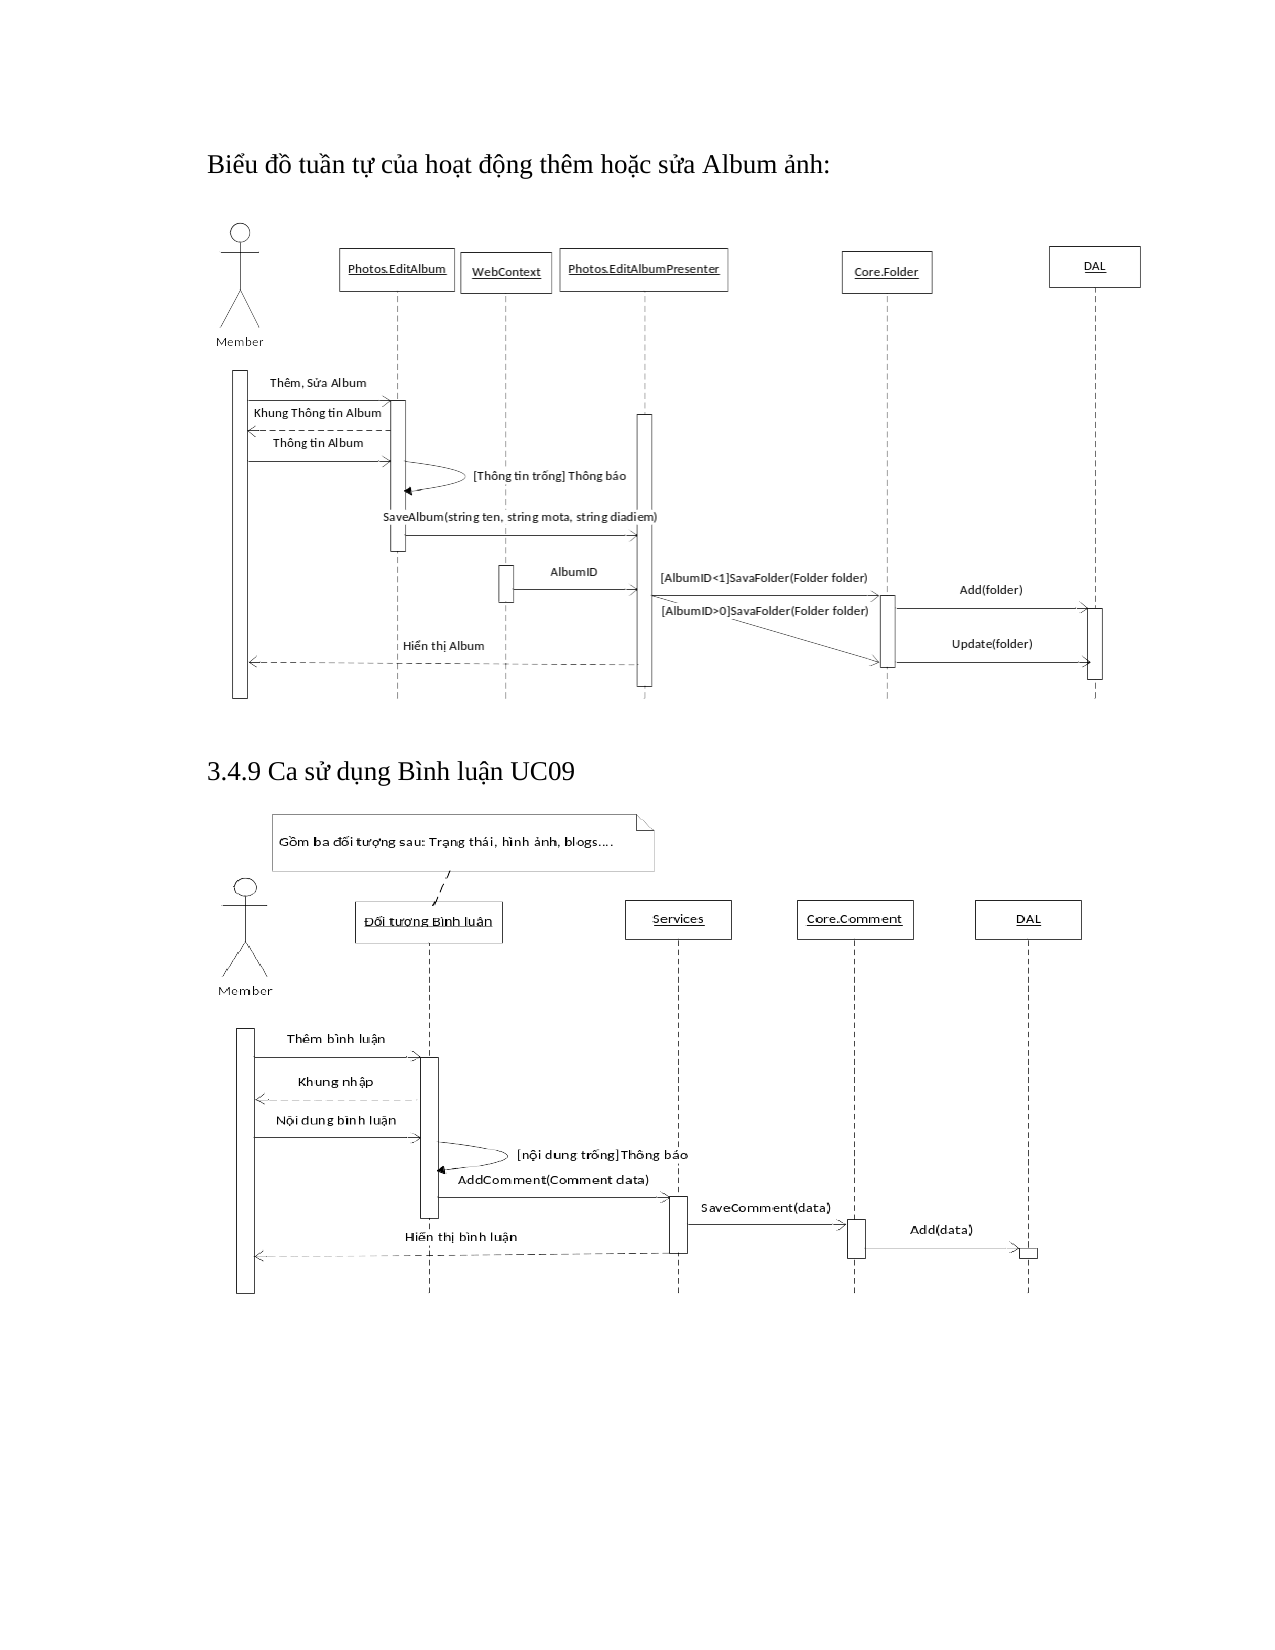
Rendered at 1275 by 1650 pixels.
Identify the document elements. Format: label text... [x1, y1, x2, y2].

text 3.4.9 Ca sử dụng Bình luận UC09 [207, 755, 1157, 786]
text Biểu đồ tuần tự của hoạt động thêm hoặc sửa Album ảnh: [207, 148, 1157, 179]
